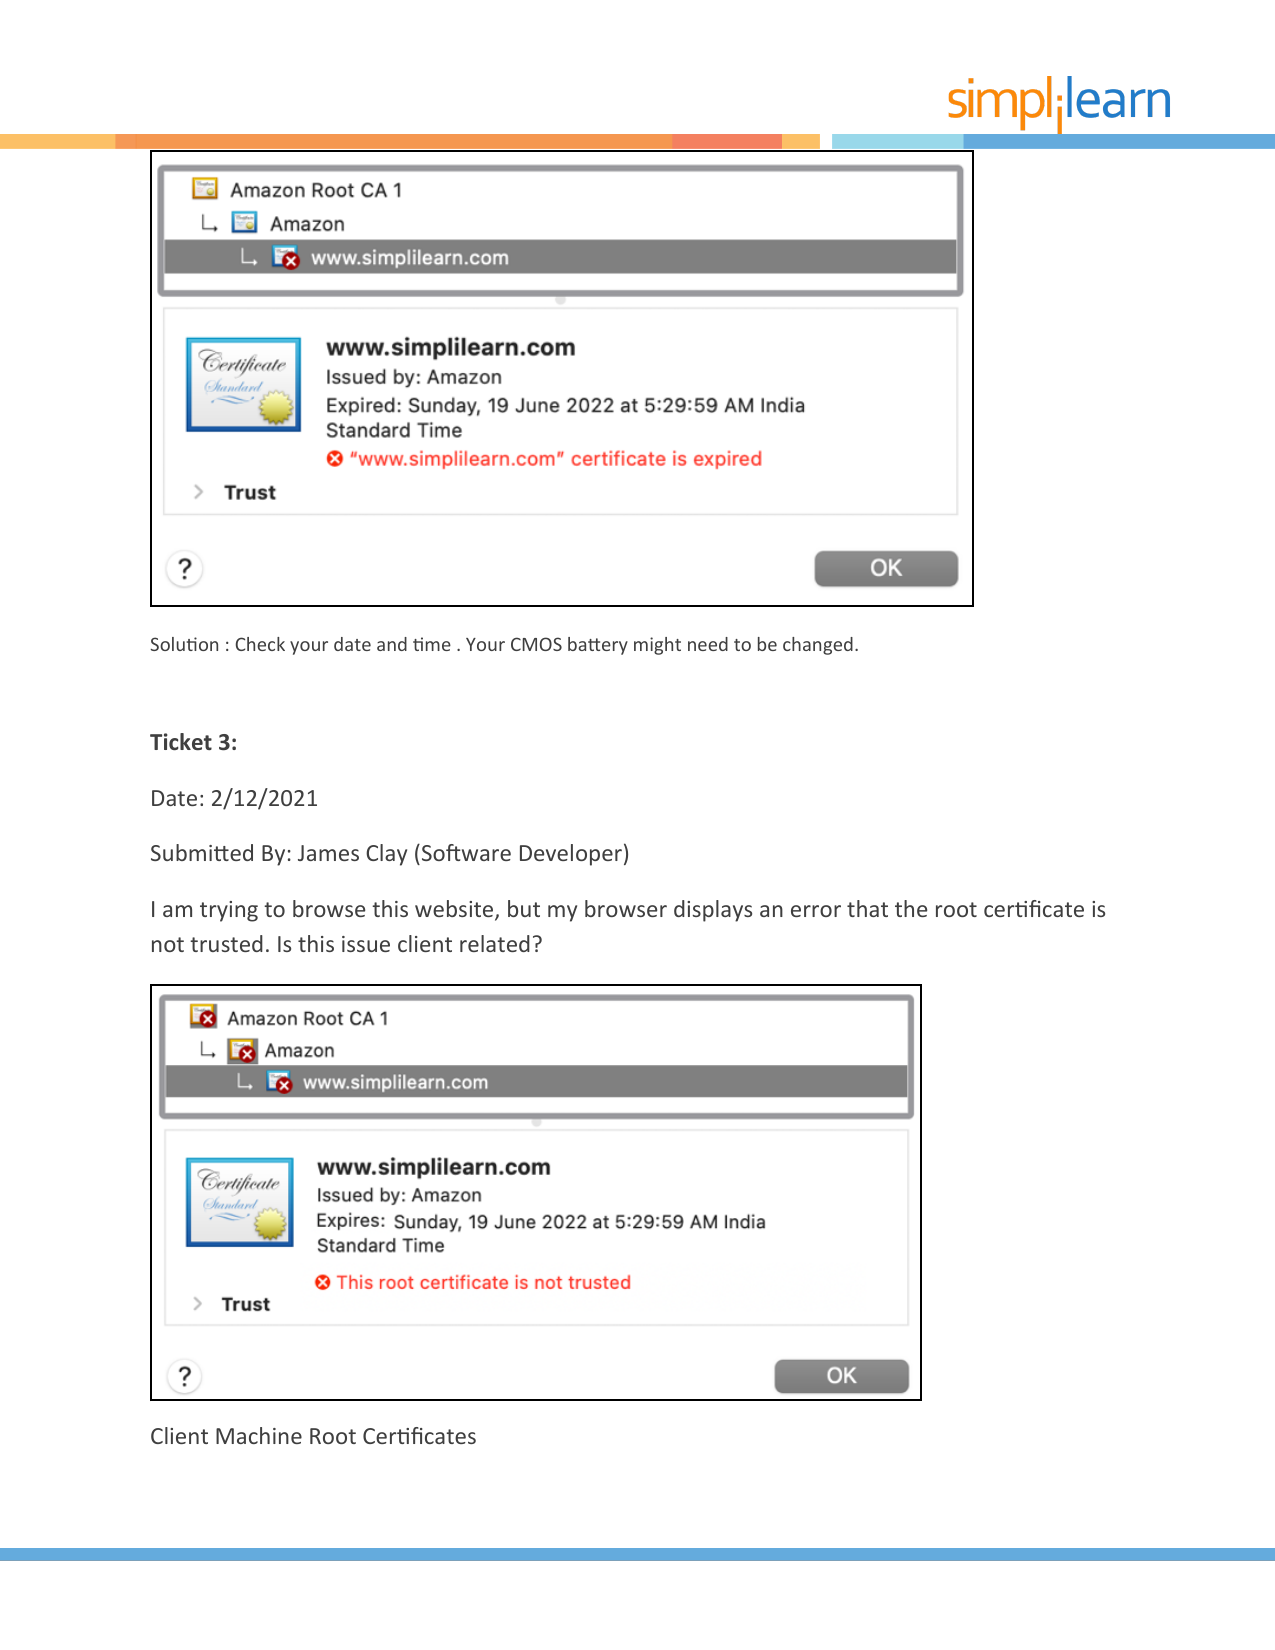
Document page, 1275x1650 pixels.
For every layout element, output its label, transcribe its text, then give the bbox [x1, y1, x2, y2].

picture [152, 152, 972, 605]
text I am trying to browse this website, but my browser displays an error that the root certificate is not trusted. Is this issue client related? [150, 893, 1125, 959]
text Submitted By: James Clay (Software Developer) [150, 837, 1125, 868]
text Date: 2/12/2021 [150, 782, 1125, 812]
picture [152, 986, 920, 1399]
picture [0, 1548, 1275, 1562]
picture [0, 76, 1275, 149]
text Ticket 3: [150, 726, 1125, 756]
text Solution : Check your date and time . Your CMOS battery might need to be changed. [150, 632, 1125, 657]
text Client Machine Root Certificates [150, 1420, 1125, 1451]
